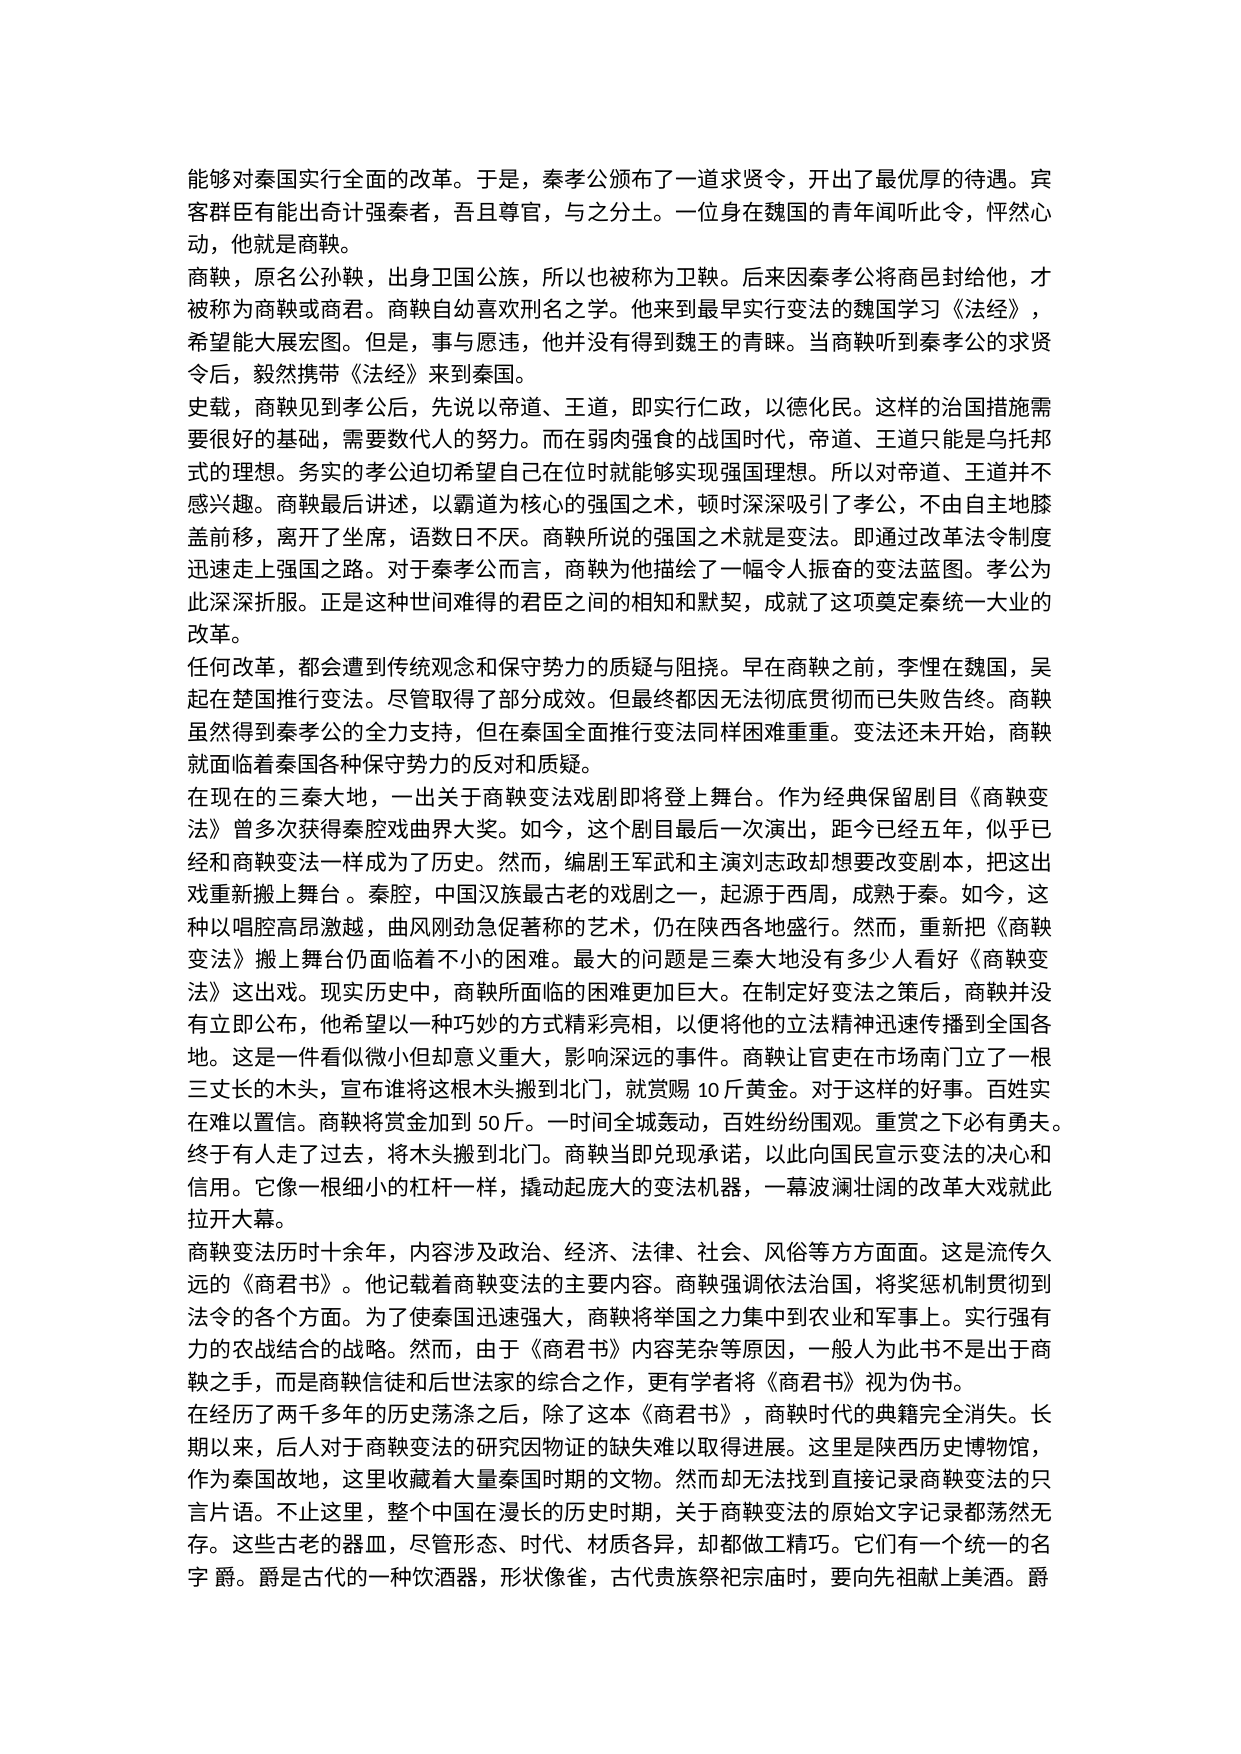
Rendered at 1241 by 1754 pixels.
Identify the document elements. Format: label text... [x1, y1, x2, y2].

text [187, 162, 1053, 259]
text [187, 1397, 1053, 1592]
text 任何改革，都会遭到传统观念和保守势力的质疑与阻挠。早在商鞅之前，李悝在魏国，吴起在楚国推行变法。尽管取得了部分成效。但最终都因无法彻底贯彻而已失败告终。商鞅虽然得到秦孝公的全力支持，但在秦国全面推行变法同样困难重重。变法还未开始，商鞅就面临着秦国各种保守势力的反对和质疑。 [187, 649, 1053, 779]
text 商鞅变法历时十余年，内容涉及政治、经济、法律、社会、风俗等方方面面。这是流传久远的《商君书》。他记载着商鞅变法的主要内容。商鞅强调依法治国，将奖惩机制贯彻到法令的各个方面。为了使秦国迅速强大，商鞅将举国之力集中到农业和军事上。实行强有力的农战结合的战略。然而，由于《商君书》内容芜杂等原因，一般人为此书不是出于商鞅之手，而是商鞅信徒和后世法家的综合之作，更有学者将《商君书》视为伪书。 [187, 1234, 1053, 1397]
text 在现在的三秦大地，一出关于商鞅变法戏剧即将登上舞台。作为经典保留剧目《商鞅变法》曾多次获得秦腔戏曲界大奖。如今，这个剧目最后一次演出，距今已经五年，似乎已经和商鞅变法一样成为了历史。然而，编剧王军武和主演刘志政却想要改变剧本，把这出戏重新搬上舞台 。秦腔，中国汉族最古老的戏剧之一，起源于西周，成熟于秦。如今，这种以唱腔高昂激越，曲风刚劲急促著称的艺术，仍在陕西各地盛行。然而，重新把《商鞅变法》搬上舞台仍面临着不小的困难。最大的问题是三秦大地没有多少人看好《商鞅变法》这出戏。现实历史中，商鞅所面临的困难更加巨大。在制定好变法之策后，商鞅并没有立即公布，他希望以一种巧妙的方式精彩亮相，以便将他的立法精神迅速传播到全国各地。这是一件看似微小但却意义重大，影响深远的事件。商鞅让官吏在市场南门立了一根三丈长的木头，宣布谁将这根木头搬到北门，就赏赐10斤黄金。对于这样的好事。百姓实在难以置信。商鞅将赏金加到50斤。一时间全城轰动，百姓纷纷围观。重赏之下必有勇夫。终于有人走了过去，将木头搬到北门。商鞅当即兑现承诺，以此向国民宣示变法的决心和信用。它像一根细小的杠杆一样，撬动起庞大的变法机器，一幕波澜壮阔的改革大戏就此拉开大幕。 [187, 779, 1053, 1234]
text 史载，商鞅见到孝公后，先说以帝道、王道，即实行仁政，以德化民。这样的治国措施需要很好的基础，需要数代人的努力。而在弱肉强食的战国时代，帝道、王道只能是乌托邦式的理想。务实的孝公迫切希望自己在位时就能够实现强国理想。所以对帝道、王道并不感兴趣。商鞅最后讲述，以霸道为核心的强国之术，顿时深深吸引了孝公，不由自主地膝盖前移，离开了坐席，语数日不厌。商鞅所说的强国之术就是变法。即通过改革法令制度，迅速走上强国之路。对于秦孝公而言，商鞅为他描绘了一幅令人振奋的变法蓝图。孝公为此深深折服。正是这种世间难得的君臣之间的相知和默契，成就了这项奠定秦统一大业的改革。 [187, 389, 1053, 649]
text 商鞅，原名公孙鞅，出身卫国公族，所以也被称为卫鞅。后来因秦孝公将商邑封给他，才被称为商鞅或商君。商鞅自幼喜欢刑名之学。他来到最早实行变法的魏国学习《法经》，希望能大展宏图。但是，事与愿违，他并没有得到魏王的青睐。当商鞅听到秦孝公的求贤令后，毅然携带《法经》来到秦国。 [187, 259, 1053, 389]
